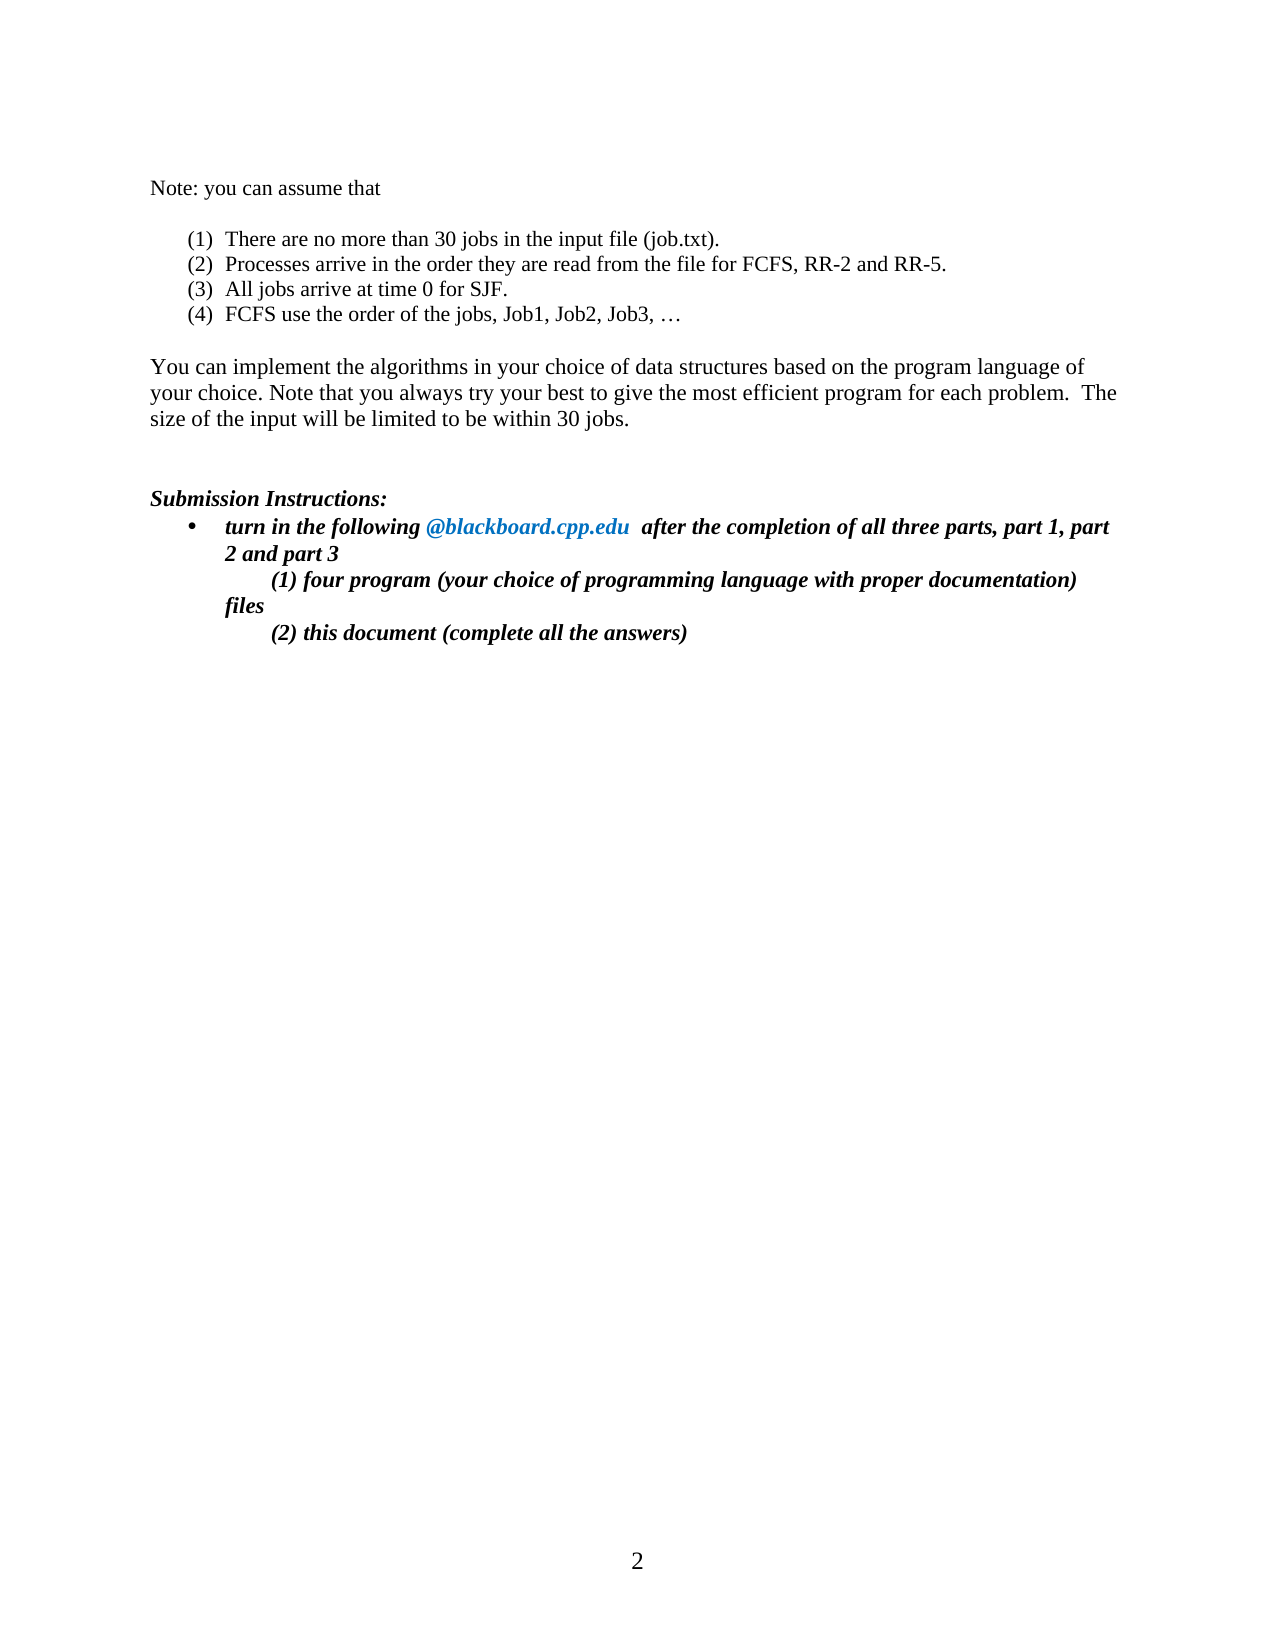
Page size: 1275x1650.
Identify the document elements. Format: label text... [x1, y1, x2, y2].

text Submission Instructions: [150, 484, 1125, 511]
list All jobs arrive at time 0 for SJF. [187, 276, 1125, 301]
text (2) this document (complete all the answers) [225, 619, 1125, 645]
text You can implement the algorithms in your choice of data structures based on the program language of your choice. Note that you always try your best to give the most efficient program for each problem. The size of the input will be limited to be within 30 jobs. [150, 353, 1125, 432]
list There are no more than 30 jobs in the input file (job.txt). [187, 226, 1125, 251]
list Processes arrive in the order they are read from the file for FCFS, RR-2 and RR-5. [187, 251, 1125, 276]
text Note: you can assume that [150, 175, 1125, 200]
list (1) four program (your choice of programming language with proper documentation) files [187, 566, 1125, 619]
list FCFS use the order of the jobs, Job1, Job2, Job3, … [187, 301, 1125, 326]
list turn in the following @blackboard.cpp.edu after the completion of all three parts, part 1, part 2 and part 3 [187, 511, 1125, 566]
